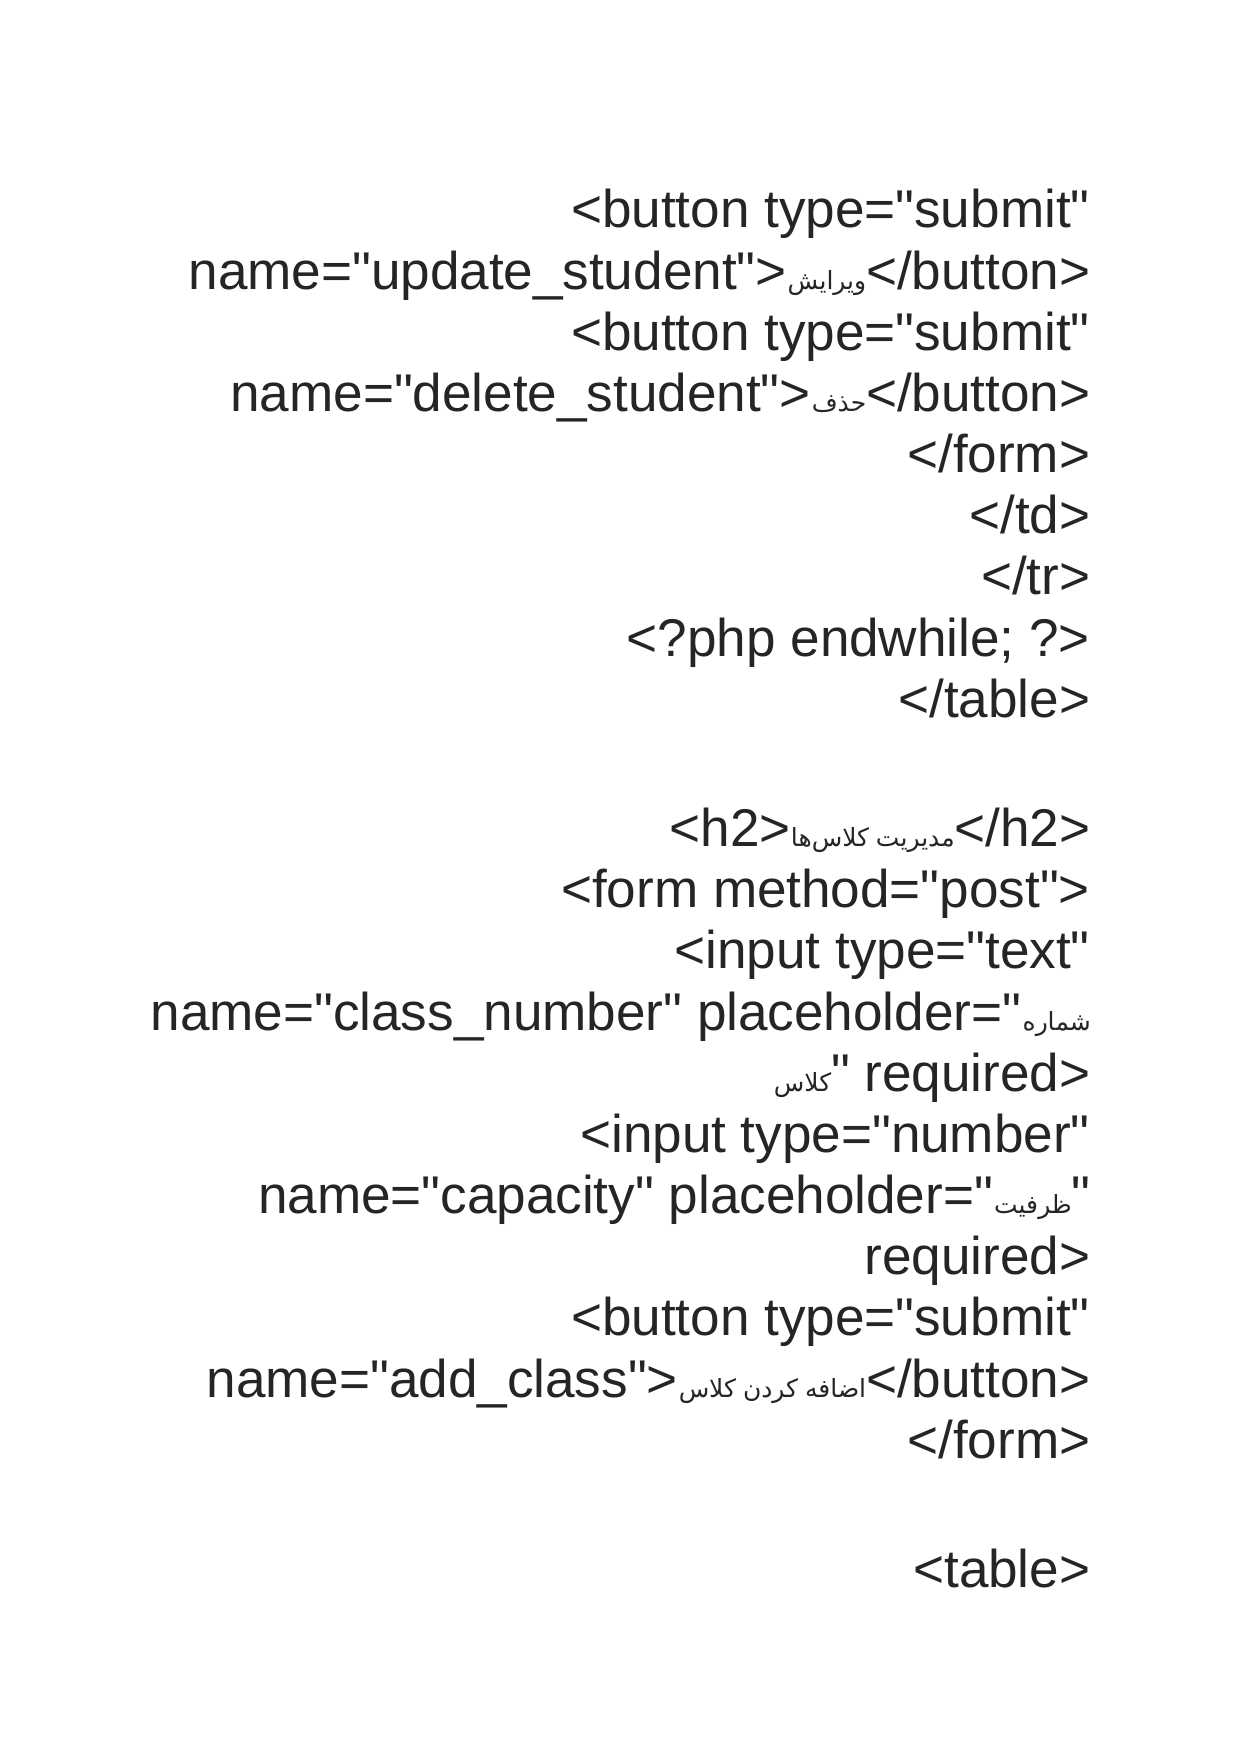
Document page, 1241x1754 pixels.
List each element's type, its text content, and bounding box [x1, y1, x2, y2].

text <h2>مدیریت کلاس‌ها</h2> [150, 803, 1090, 864]
text </form> [150, 1414, 1090, 1475]
text <button type="submit" name="add_class">اضافه کردن کلاس</button> [150, 1292, 1090, 1414]
text <button type="submit" name="delete_student">حذف</button> [150, 306, 1090, 429]
text <input type="number" name="capacity" placeholder="ظرفیت" required> [150, 1108, 1090, 1292]
text <button type="submit" name="update_student">ویرایش</button> [150, 184, 1090, 306]
text <?php endwhile; ?> [150, 612, 1090, 673]
text </td> [150, 490, 1090, 551]
text <input type="text" name="class_number" placeholder="شماره کلاس" required> [150, 925, 1090, 1108]
text </tr> [150, 551, 1090, 612]
text </form> [150, 429, 1090, 490]
text <form method="post"> [150, 864, 1090, 925]
text </table> [150, 673, 1090, 734]
